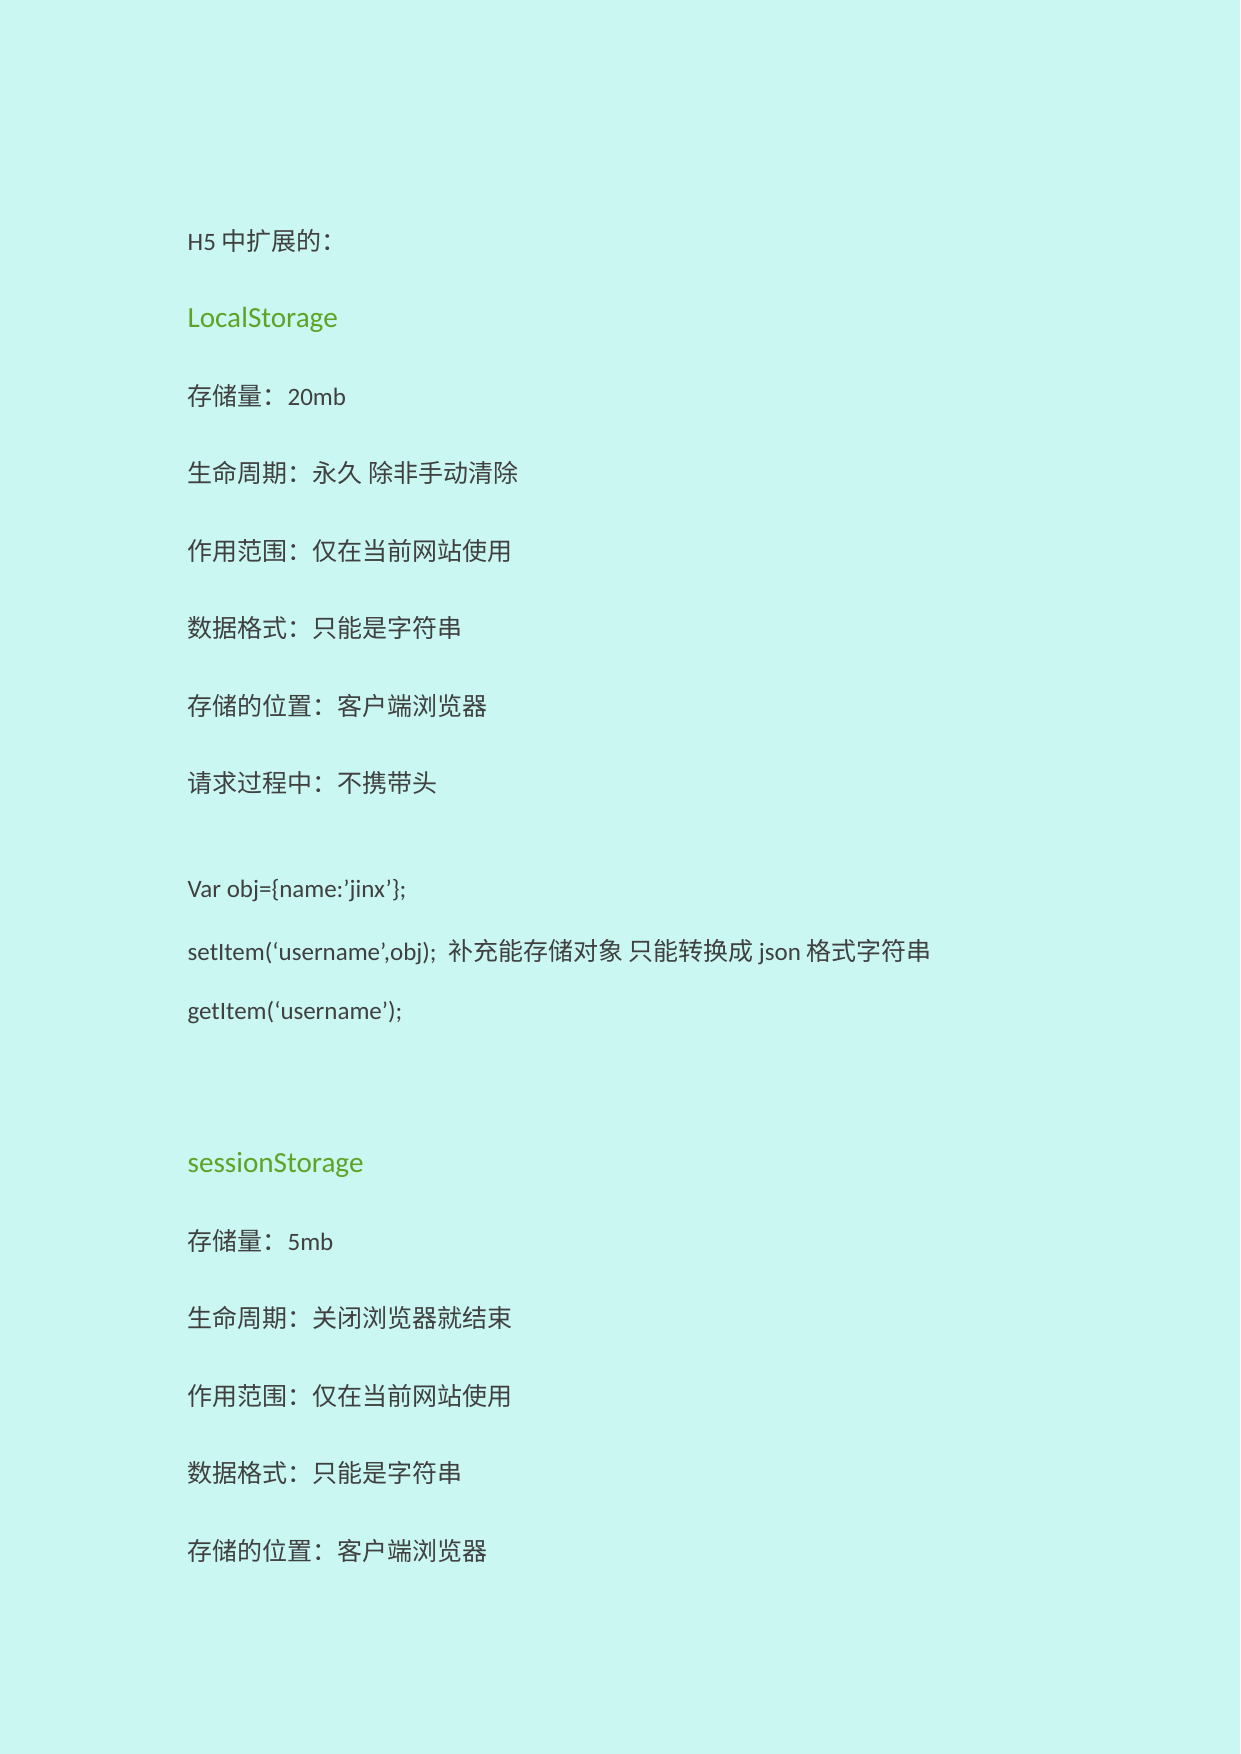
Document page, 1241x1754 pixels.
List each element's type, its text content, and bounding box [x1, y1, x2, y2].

text 数据格式：只能是字符串 [187, 594, 1053, 659]
text 存储的位置：客户端浏览器 [187, 1517, 1053, 1582]
text 存储量：20mb [187, 362, 1053, 427]
text getItem(‘username’); [187, 994, 1053, 1027]
text 存储量：5mb [187, 1207, 1053, 1272]
text sessionStorage [187, 1129, 1053, 1194]
text 作用范围：仅在当前网站使用 [187, 517, 1053, 582]
text 生命周期：永久 除非手动清除 [187, 439, 1053, 504]
text 存储的位置：客户端浏览器 [187, 672, 1053, 737]
text 作用范围：仅在当前网站使用 [187, 1362, 1053, 1427]
text Var obj={name:’jinx’}; [187, 872, 1053, 904]
text 数据格式：只能是字符串 [187, 1439, 1053, 1504]
text 请求过程中：不携带头 [187, 749, 1053, 814]
text LocalStorage [187, 284, 1053, 349]
text setItem(‘username’,obj); 补充能存储对象 只能转换成json格式字符串 [187, 917, 1053, 982]
text H5中扩展的： [187, 207, 1053, 272]
text 生命周期：关闭浏览器就结束 [187, 1284, 1053, 1349]
